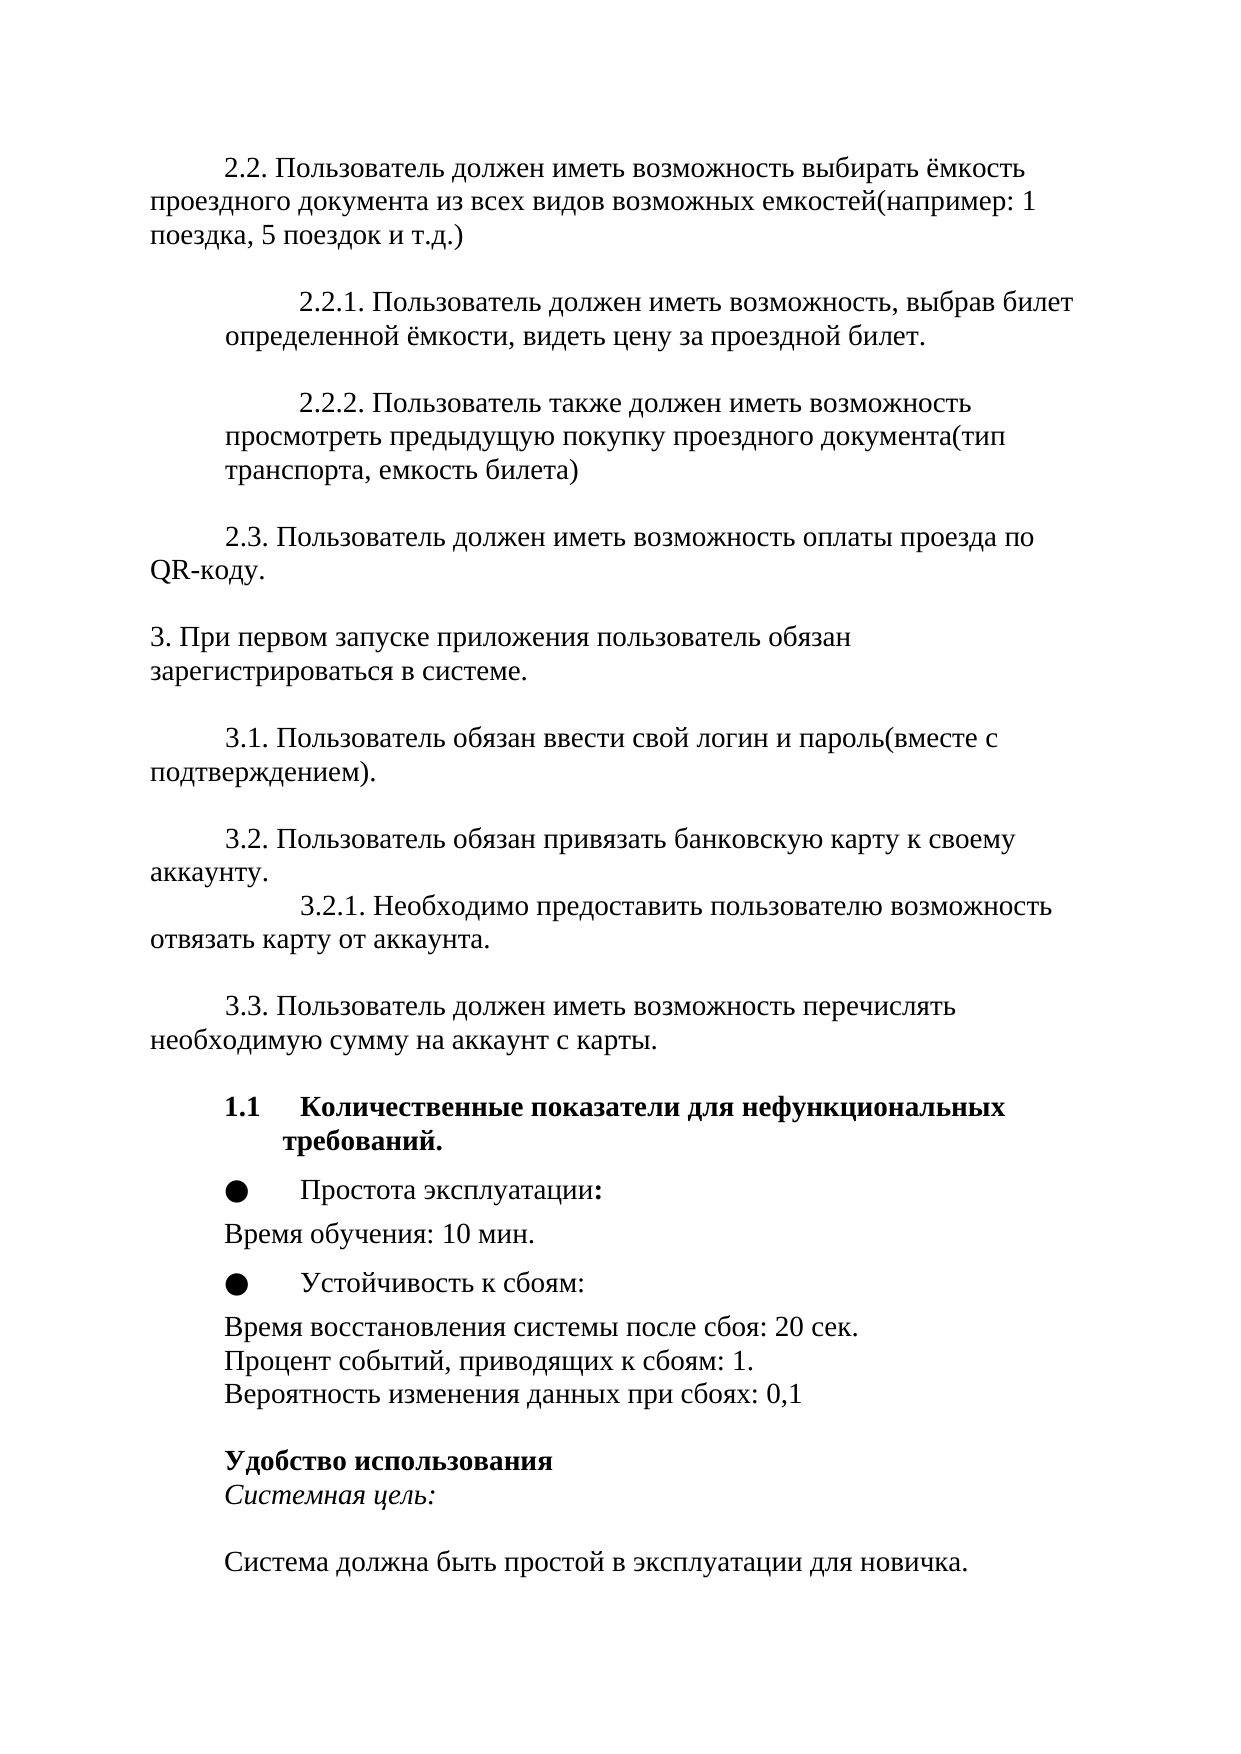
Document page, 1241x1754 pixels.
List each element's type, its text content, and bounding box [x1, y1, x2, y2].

text Время восстановления системы после сбоя: 20 сек. [150, 1309, 1090, 1343]
list Устойчивость к сбоям: [150, 1249, 1090, 1309]
text Системная цель: [150, 1477, 1090, 1511]
text 3.2. Пользователь обязан привязать банковскую карту к своему аккаунту. [150, 821, 1090, 888]
text Удобство использования [150, 1443, 1090, 1477]
list Простота эксплуатации: [150, 1156, 1090, 1216]
text 3.2.1. Необходимо предоставить пользователю возможность отвязать карту от аккаунта. [150, 888, 1090, 955]
text Вероятность изменения данных при сбоях: 0,1 [150, 1376, 1090, 1410]
text Время обучения: 10 мин. [150, 1216, 1090, 1249]
list Количественные показатели для нефункциональных [150, 1089, 1090, 1123]
text 2.2.1. Пользователь должен иметь возможность, выбрав билет определенной ёмкости, видеть цену за проездной билет. [225, 284, 1090, 351]
text 2.3. Пользователь должен иметь возможность оплаты проезда по QR-коду. [150, 519, 1090, 586]
text 3. При первом запуске приложения пользователь обязан зарегистрироваться в системе. [150, 619, 1090, 687]
text 2.2. Пользователь должен иметь возможность выбирать ёмкость проездного документа из всех видов возможных емкостей(например: 1 поездка, 5 поездок и т.д.) [150, 150, 1090, 251]
text 2.2.2. Пользователь также должен иметь возможность просмотреть предыдущую покупку проездного документа(тип транспорта, емкость билета) [225, 385, 1090, 485]
text 3.3. Пользователь должен иметь возможность перечислять необходимую сумму на аккаунт с карты. [150, 988, 1090, 1056]
text Система должна быть простой в эксплуатации для новичка. [150, 1544, 1090, 1578]
text требований. [150, 1123, 1090, 1156]
text 3.1. Пользователь обязан ввести свой логин и пароль(вместе с подтверждением). [150, 720, 1090, 787]
text Процент событий, приводящих к сбоям: 1. [150, 1343, 1090, 1376]
